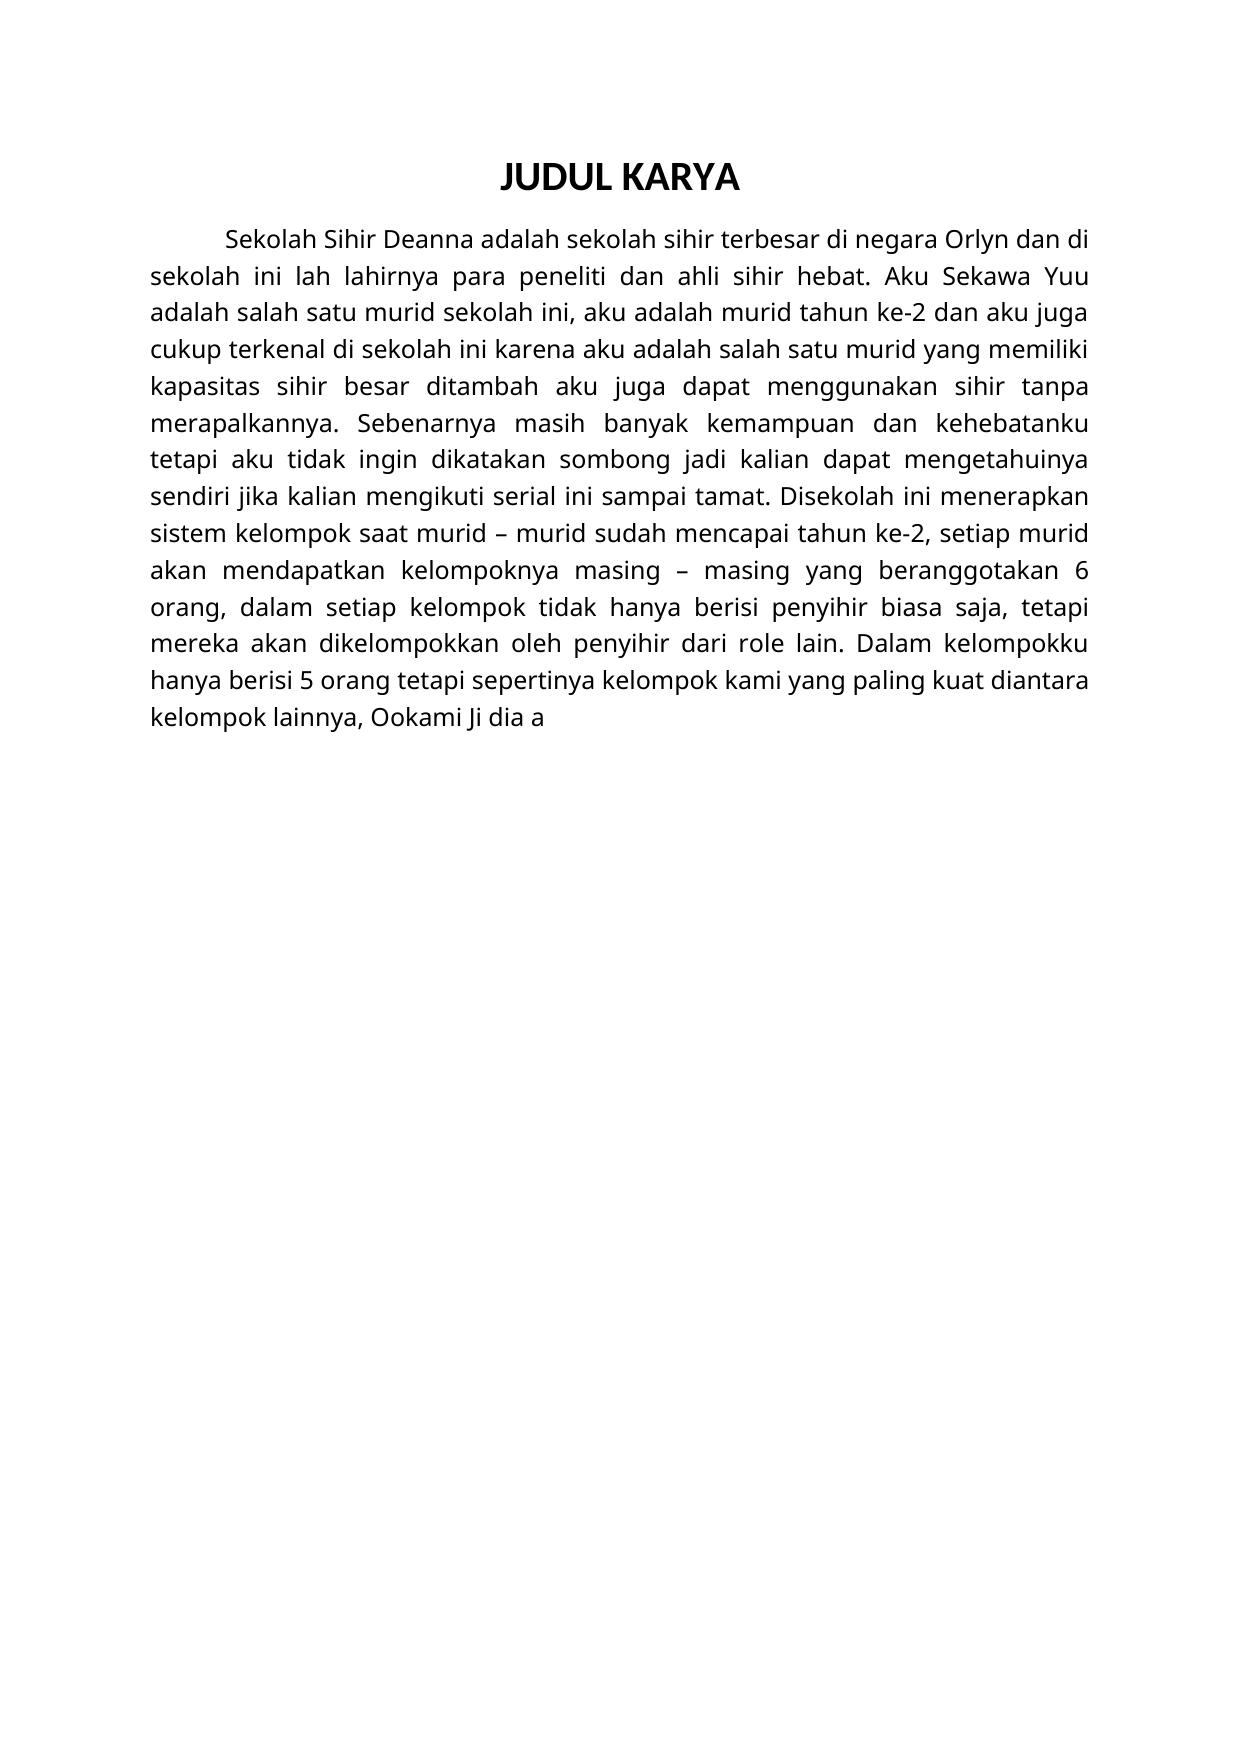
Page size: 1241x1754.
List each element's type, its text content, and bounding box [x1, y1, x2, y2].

text Sekolah Sihir Deanna adalah sekolah sihir terbesar di negara Orlyn dan di sekolah ini lah lahirnya para peneliti dan ahli sihir hebat. Aku Sekawa Yuu adalah salah satu murid sekolah ini, aku adalah murid tahun ke-2 dan aku juga cukup terkenal di sekolah ini karena aku adalah salah satu murid yang memiliki kapasitas sihir besar ditambah aku juga dapat menggunakan sihir tanpa merapalkannya. Sebenarnya masih banyak kemampuan dan kehebatanku tetapi aku tidak ingin dikatakan sombong jadi kalian dapat mengetahuinya sendiri jika kalian mengikuti serial ini sampai tamat. Disekolah ini menerapkan sistem kelompok saat murid – murid sudah mencapai tahun ke-2, setiap murid akan mendapatkan kelompoknya masing – masing yang beranggotakan 6 orang, dalam setiap kelompok tidak hanya berisi penyihir biasa saja, tetapi mereka akan dikelompokkan oleh penyihir dari role lain. Dalam kelompokku hanya berisi 5 orang tetapi sepertinya kelompok kami yang paling kuat diantara kelompok lainnya, Ookami Ji dia a [150, 222, 1090, 734]
text JUDUL KARYA [150, 150, 1090, 201]
